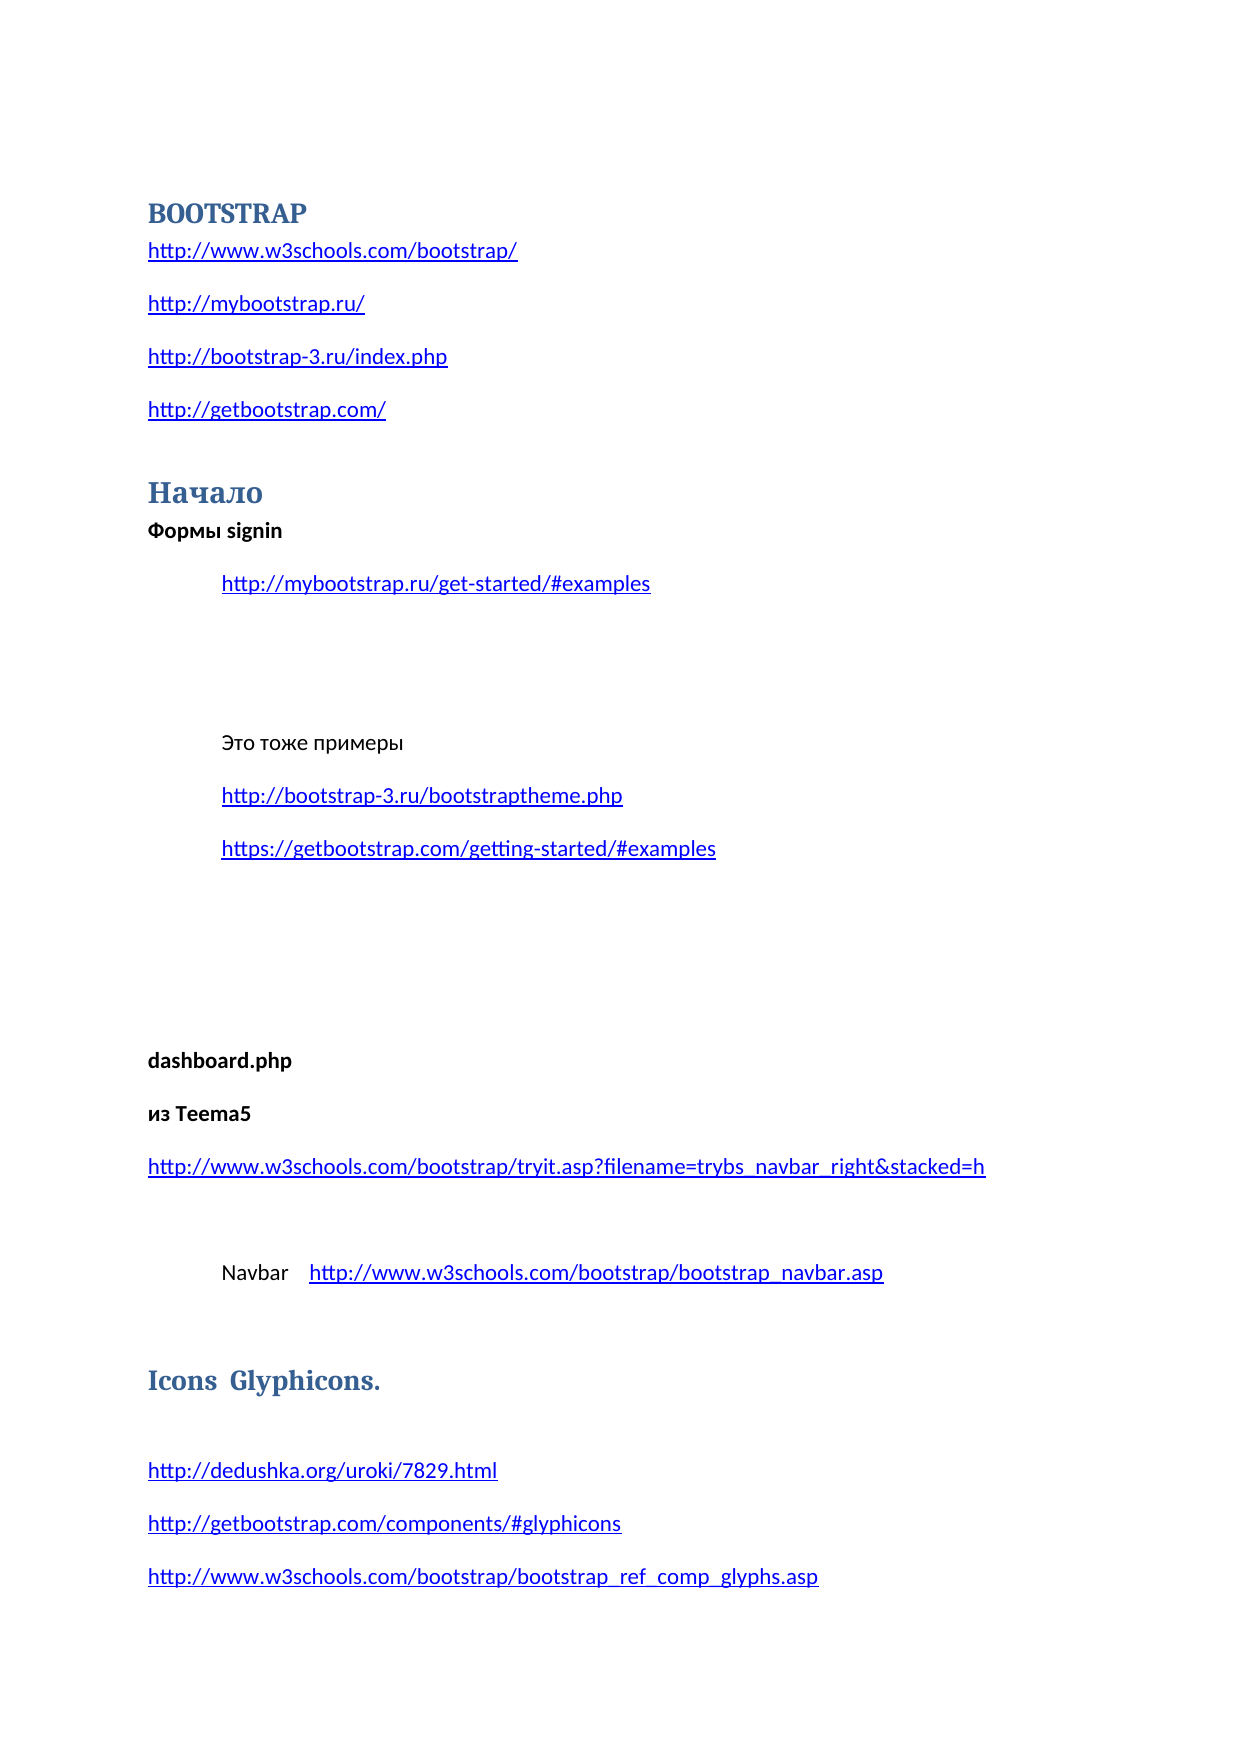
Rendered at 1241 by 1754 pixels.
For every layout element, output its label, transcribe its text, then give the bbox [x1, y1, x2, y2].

text http://bootstrap-3.ru/index.php [148, 342, 1093, 370]
text http://www.w3schools.com/bootstrap/tryit.asp?filename=trybs_navbar_right&stacked=h [148, 1152, 1093, 1180]
text http://dedushka.org/uroki/7829.html [148, 1456, 1093, 1484]
text Это тоже примеры [221, 728, 1093, 756]
text Формы signin [148, 516, 1093, 544]
text http://mybootstrap.ru/get-started/#examples [221, 569, 1093, 597]
subtitle Icons Glyphicons. [148, 1364, 1093, 1398]
text http://getbootstrap.com/ [148, 395, 1093, 423]
text из Teema5 [148, 1099, 1093, 1127]
text http://www.w3schools.com/bootstrap/ [148, 236, 1093, 264]
text https://getbootstrap.com/getting-started/#examples [221, 834, 1093, 862]
text http://getbootstrap.com/components/#glyphicons [148, 1509, 1093, 1537]
subtitle Начало [148, 477, 1093, 511]
subtitle BOOTSTRAP [148, 198, 1093, 231]
text dashboard.php [148, 1046, 1093, 1074]
text http://www.w3schools.com/bootstrap/bootstrap_ref_comp_glyphs.asp [148, 1562, 1093, 1590]
text Navbar http://www.w3schools.com/bootstrap/bootstrap_navbar.asp [221, 1258, 1093, 1286]
text http://mybootstrap.ru/ [148, 289, 1093, 317]
text http://bootstrap-3.ru/bootstraptheme.php [221, 781, 1093, 809]
